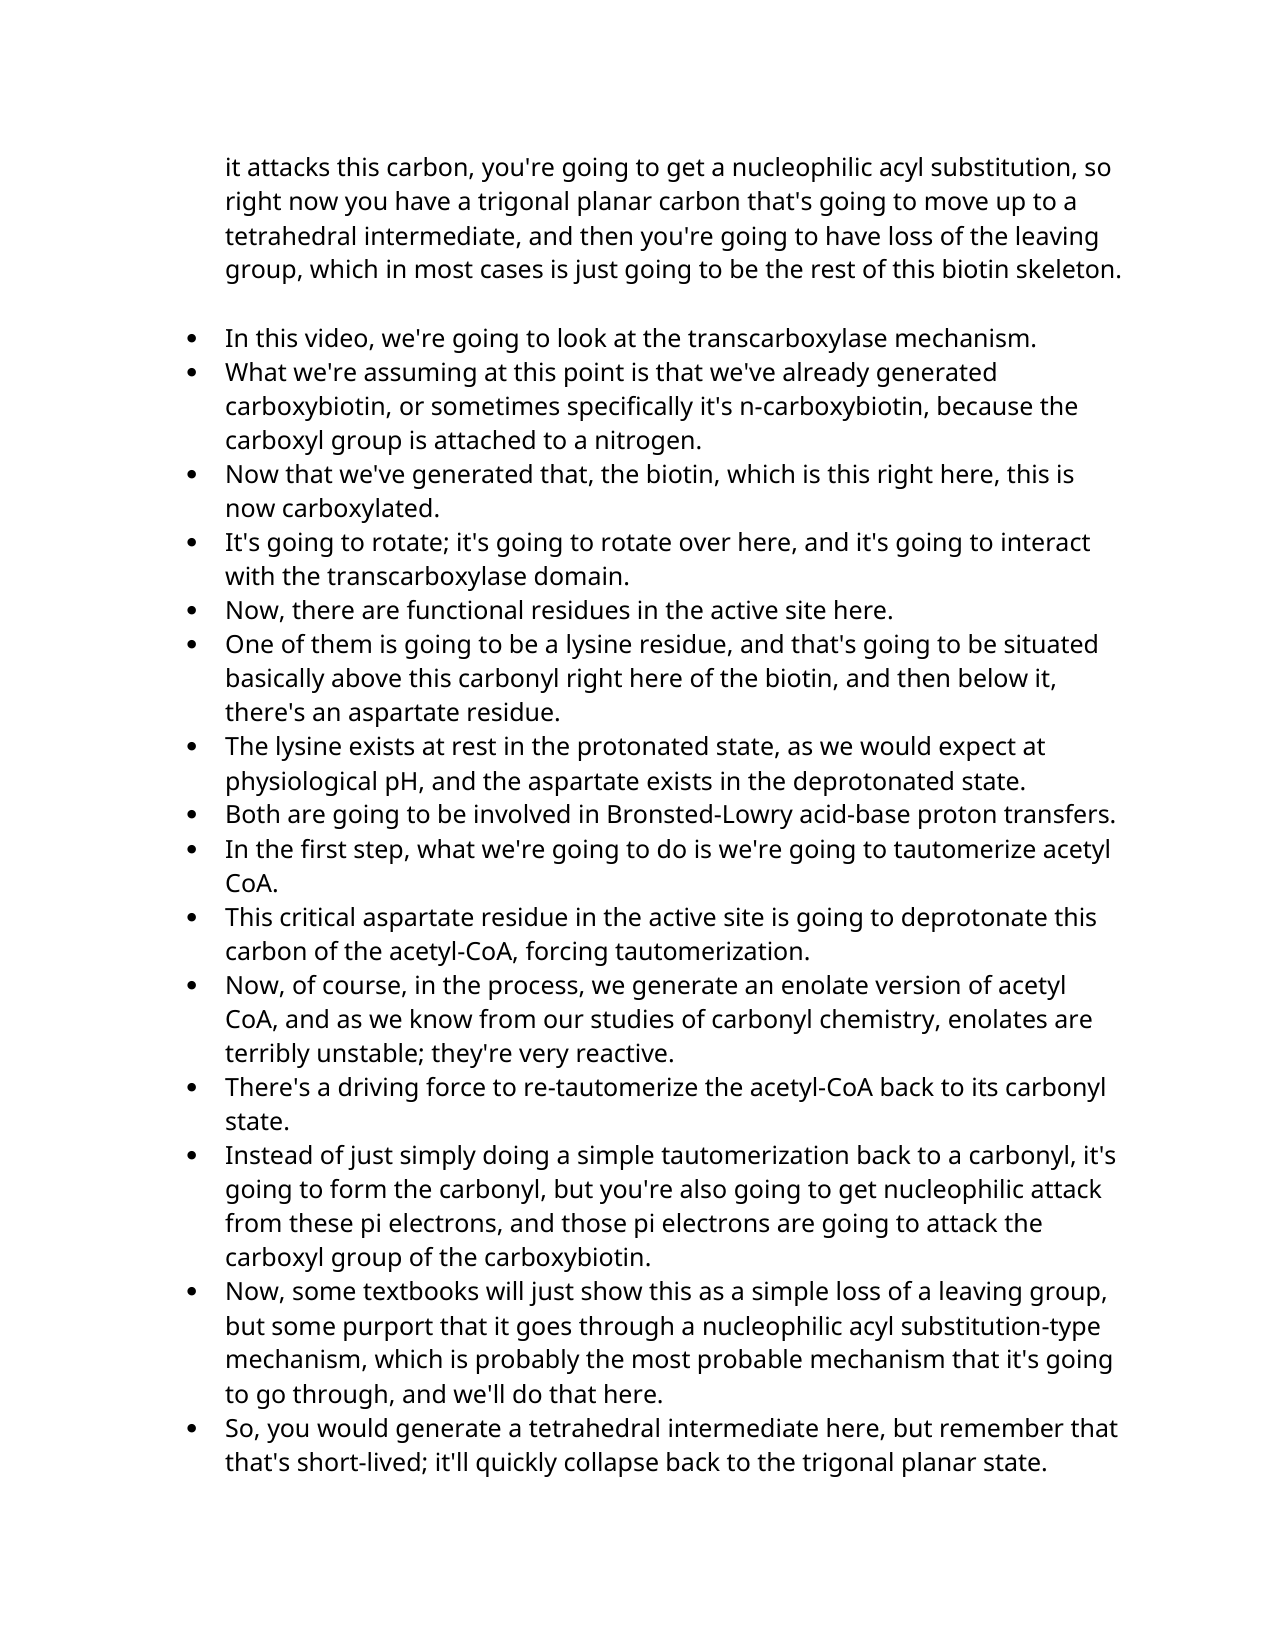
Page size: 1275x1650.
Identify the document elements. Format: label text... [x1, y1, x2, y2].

list Now, some textbooks will just show this as a simple loss of a leaving group, but some purport that it goes through a nucleophilic acyl substitution-type mechanism, which is probably the most probable mechanism that it's going to go through, and we'll do that here. [187, 1274, 1125, 1410]
list Now, there are functional residues in the active site here. [187, 593, 1125, 627]
list Now, of course, in the process, we generate an enolate version of acetyl CoA, and as we know from our studies of carbonyl chemistry, enolates are terribly unstable; they're very reactive. [187, 967, 1125, 1070]
list This critical aspartate residue in the active site is going to deprotonate this carbon of the acetyl-CoA, forcing tautomerization. [187, 899, 1125, 967]
list Both are going to be involved in Bronsted-Lowry acid-base proton transfers. [187, 797, 1125, 831]
list In this video, we're going to look at the transcarboxylase mechanism. [187, 320, 1125, 354]
list What we're assuming at this point is that we've already generated carboxybiotin, or sometimes specifically it's n-carboxybiotin, because the carboxyl group is attached to a nitrogen. [187, 354, 1125, 457]
list There's a driving force to re-tautomerize the acetyl-CoA back to its carbonyl state. [187, 1070, 1125, 1138]
list It's going to rotate; it's going to rotate over here, and it's going to interact with the transcarboxylase domain. [187, 525, 1125, 593]
list So, you would generate a tetrahedral intermediate here, but remember that that's short-lived; it'll quickly collapse back to the trigonal planar state. [187, 1410, 1125, 1478]
list Now that we've generated that, the biotin, which is this right here, this is now carboxylated. [187, 457, 1125, 525]
list In the first step, what we're going to do is we're going to tautomerize acetyl CoA. [187, 831, 1125, 899]
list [187, 150, 1125, 286]
list The lysine exists at rest in the protonated state, as we would expect at physiological pH, and the aspartate exists in the deprotonated state. [187, 729, 1125, 797]
list One of them is going to be a lysine residue, and that's going to be situated basically above this carbonyl right here of the biotin, and then below it, there's an aspartate residue. [187, 627, 1125, 729]
list Instead of just simply doing a simple tautomerization back to a carbonyl, it's going to form the carbonyl, but you're also going to get nucleophilic attack from these pi electrons, and those pi electrons are going to attack the carboxyl group of the carboxybiotin. [187, 1138, 1125, 1274]
